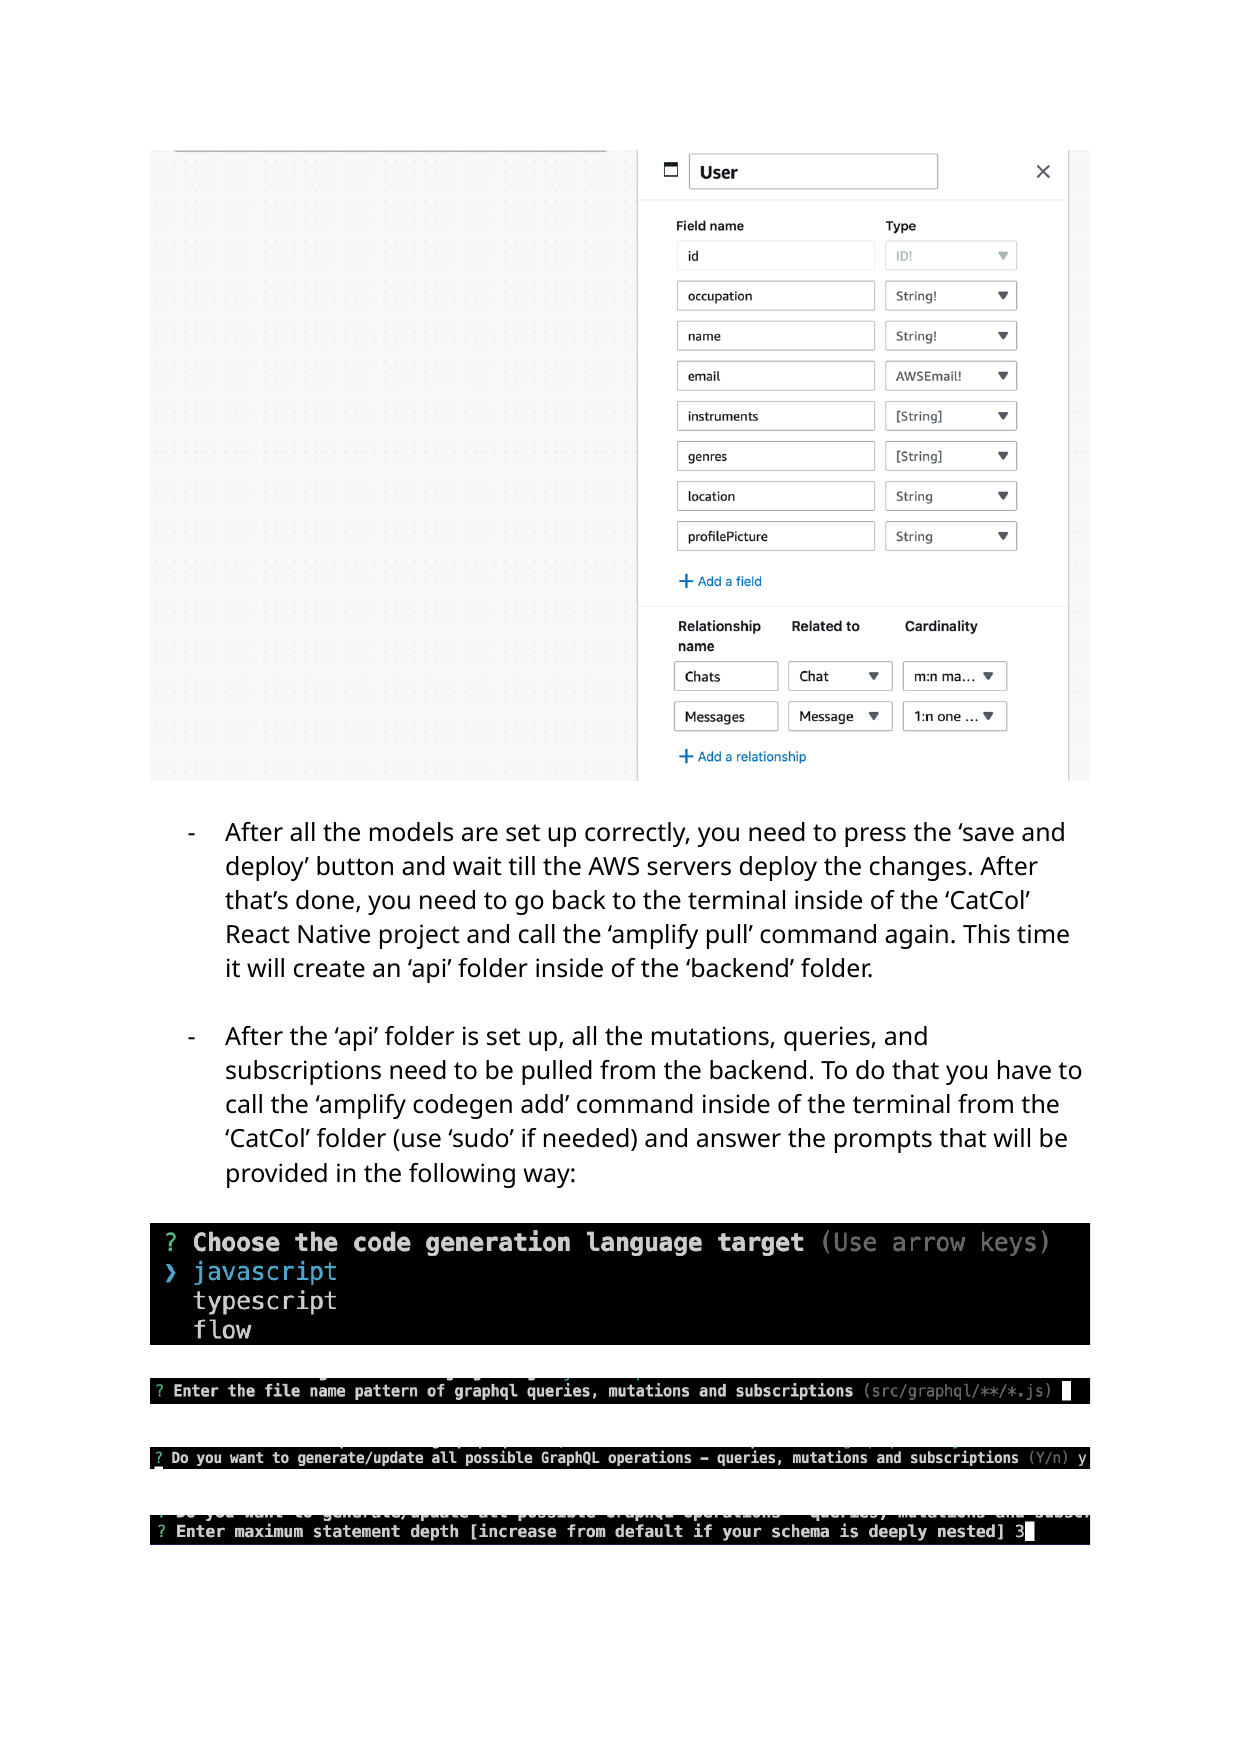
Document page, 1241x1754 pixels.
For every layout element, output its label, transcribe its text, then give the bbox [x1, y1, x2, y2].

picture [150, 150, 1091, 781]
picture [150, 1447, 1091, 1469]
picture [150, 1223, 1091, 1345]
picture [150, 1515, 1091, 1545]
picture [150, 1378, 1091, 1404]
list After all the models are set up correctly, you need to press the ‘save and deploy’ button and wait till the AWS servers deploy the changes. After that’s done, you need to go back to the terminal inside of the ‘CatCol’ React Native project and call the ‘amplify pull’ command again. This time it will create an ‘api’ folder inside of the ‘backend’ folder. [187, 814, 1090, 985]
list After the ‘api’ folder is set up, all the mutations, queries, and subscriptions need to be pulled from the backend. To do that you have to call the ‘amplify codegen add’ command inside of the terminal from the ‘CatCol’ folder (use ‘sudo’ if needed) and answer the prompts that will be provided in the following way: [187, 1019, 1090, 1189]
